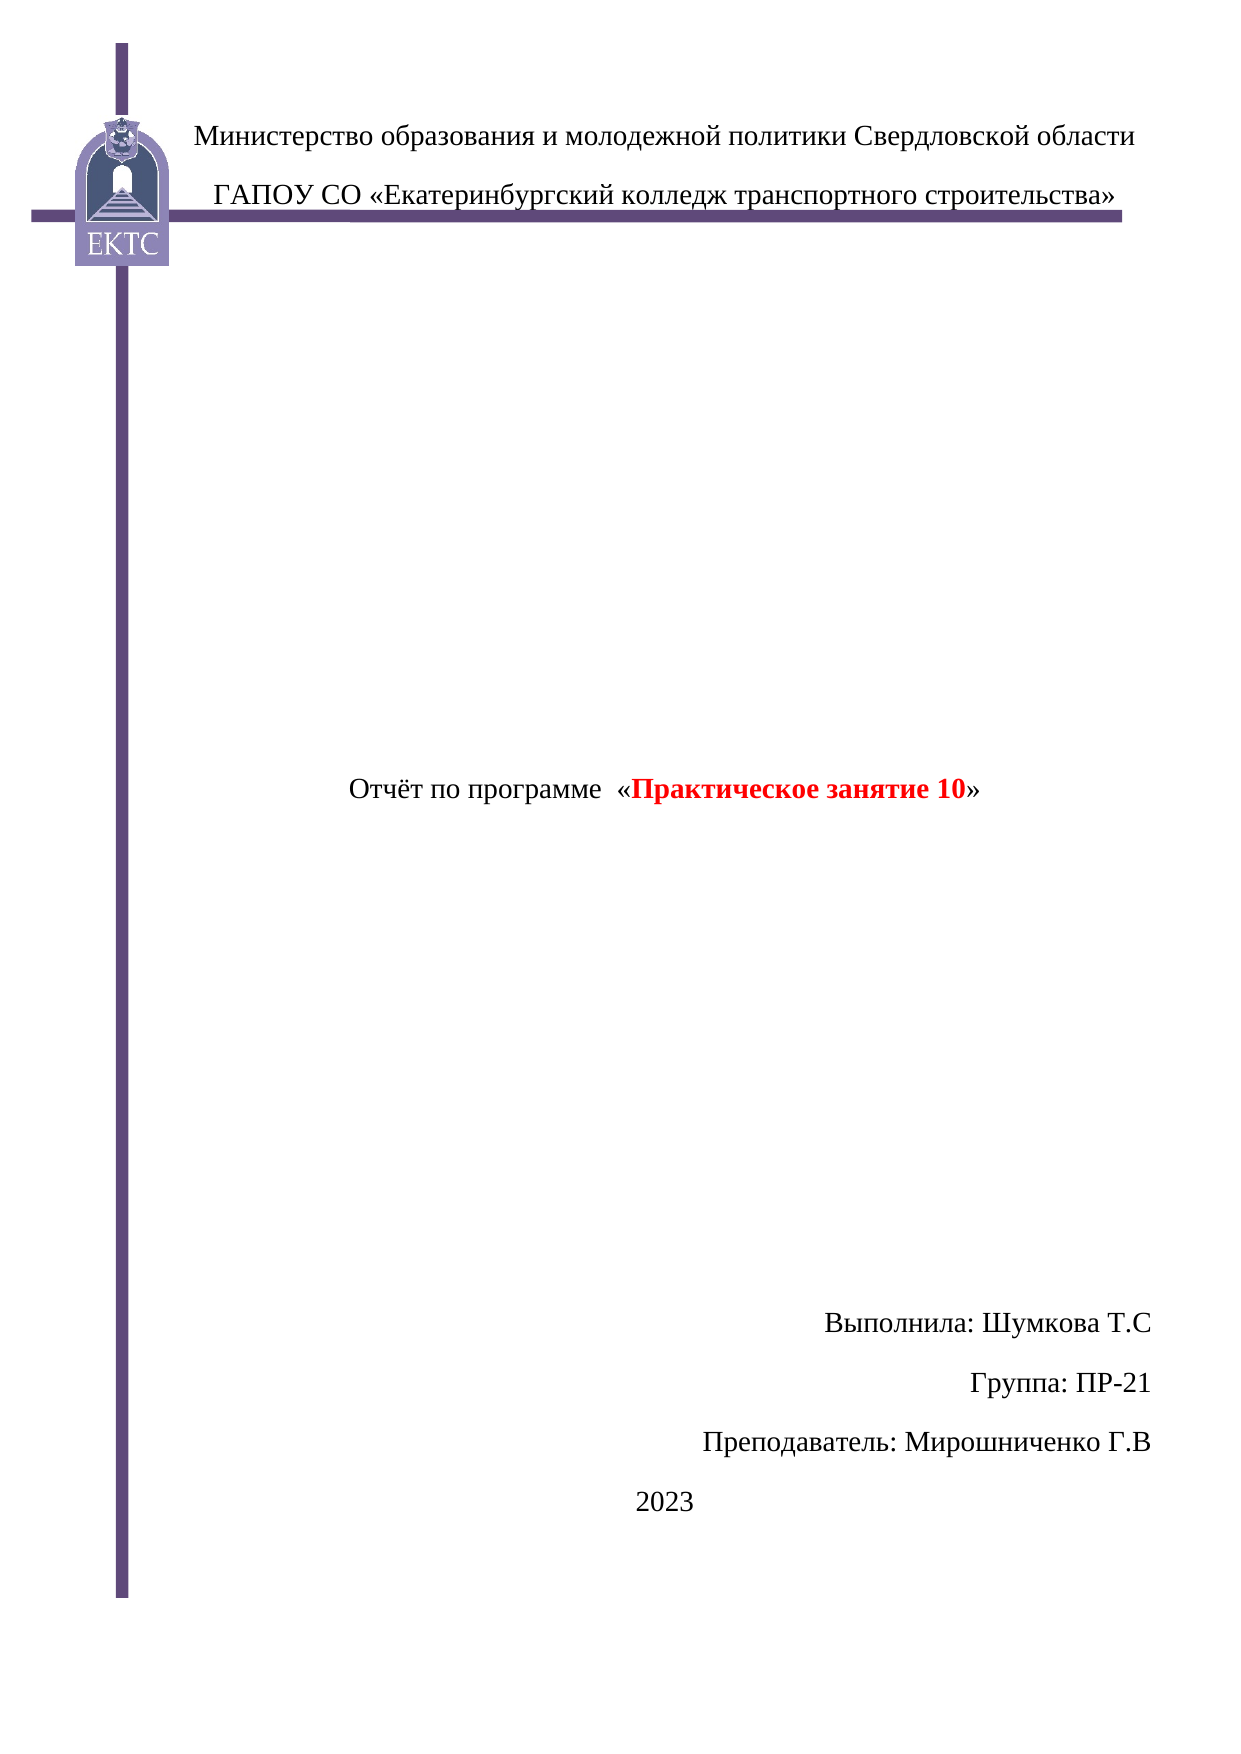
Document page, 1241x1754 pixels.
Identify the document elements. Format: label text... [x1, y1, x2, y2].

text ГАПОУ СО «Екатеринбургский колледж транспортного строительства» [177, 177, 1152, 211]
text Отчёт по программе «Практическое занятие 10» [177, 771, 1152, 805]
text Министерство образования и молодежной политики Свердловской области [177, 118, 1152, 152]
text 2023 [177, 1484, 1152, 1517]
text Преподаватель: Мирошниченко Г.В [177, 1424, 1152, 1458]
picture [75, 115, 169, 266]
text Группа: ПР-21 [177, 1365, 1152, 1398]
text Выполнила: Шумкова Т.С [177, 1306, 1152, 1339]
